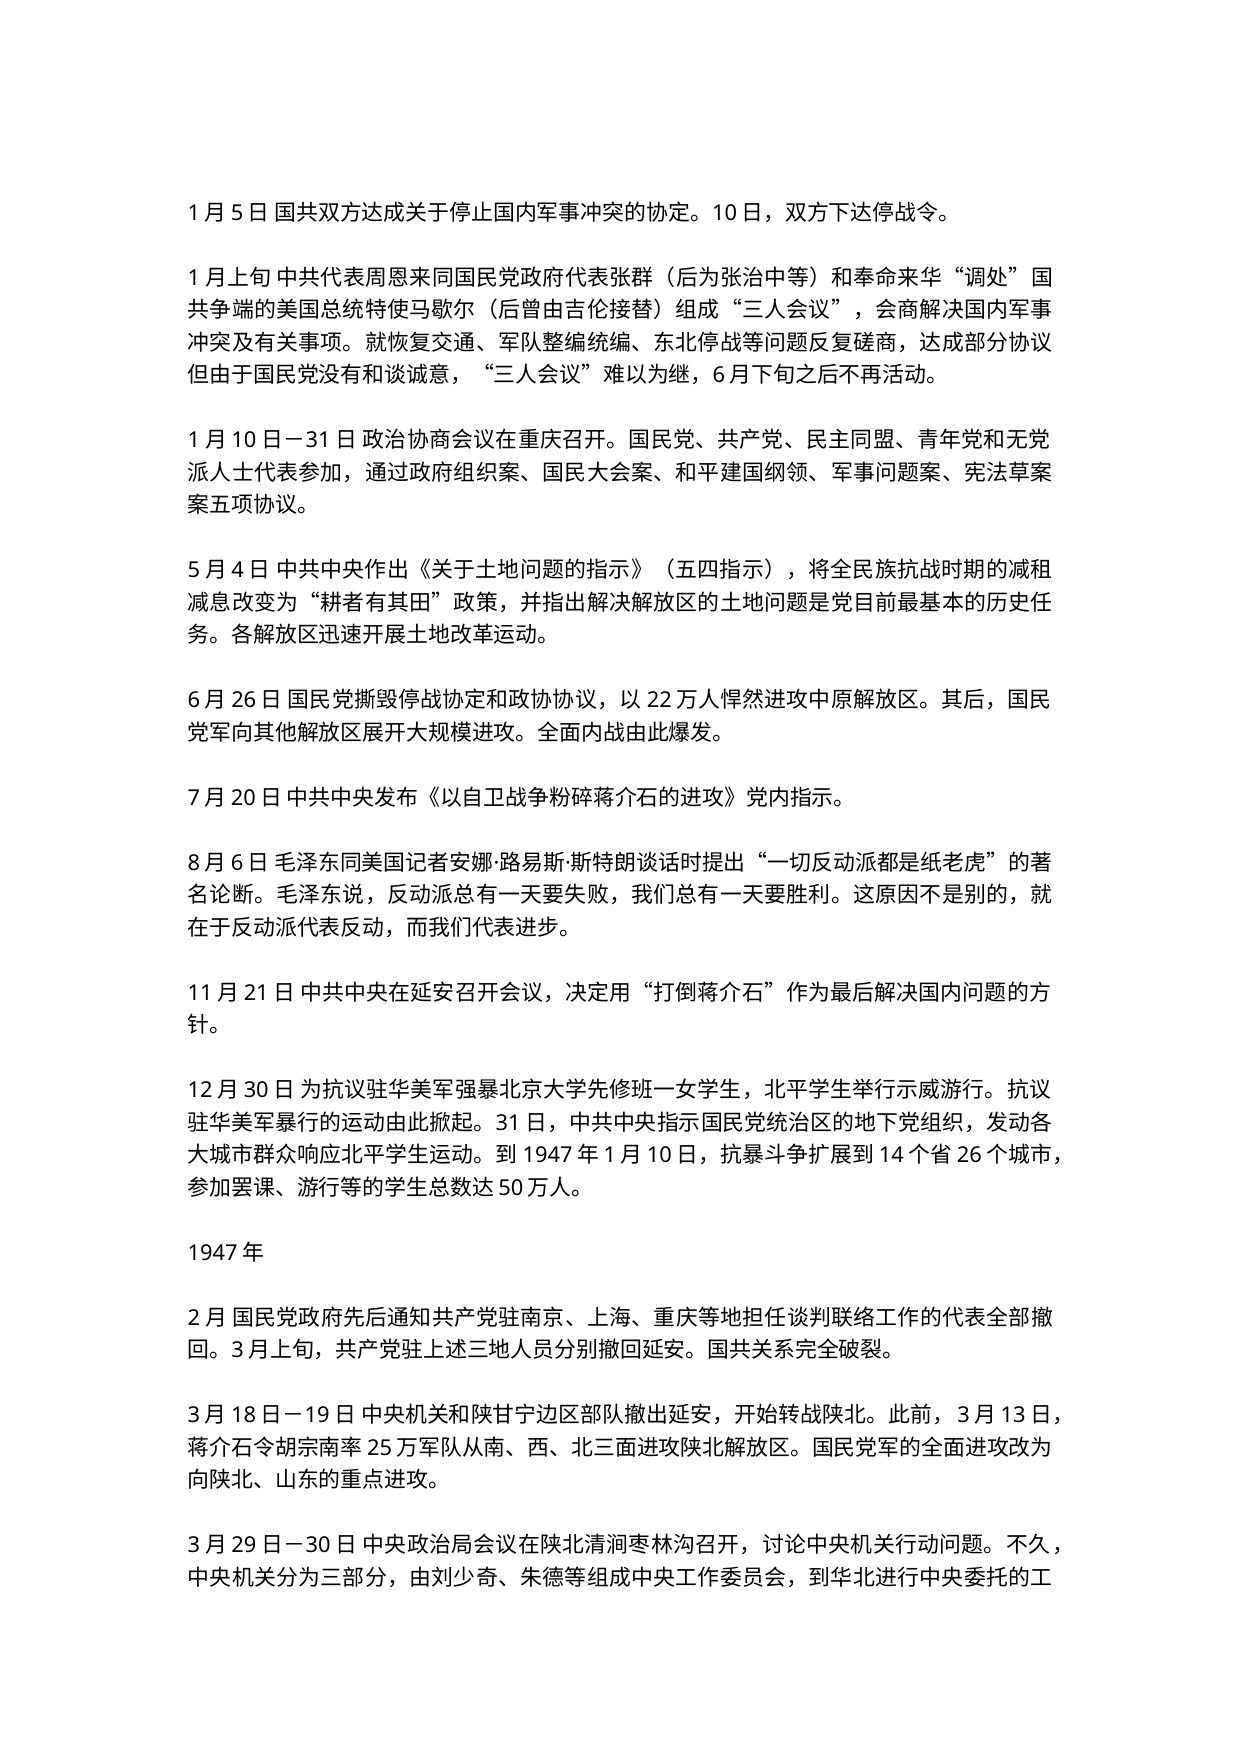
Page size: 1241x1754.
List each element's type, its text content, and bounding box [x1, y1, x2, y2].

text 7月20日 中共中央发布《以自卫战争粉碎蒋介石的进攻》党内指示。 [187, 779, 1053, 812]
text 1月上旬 中共代表周恩来同国民党政府代表张群（后为张治中等）和奉命来华“调处”国共争端的美国总统特使马歇尔（后曾由吉伦接替）组成“三人会议”，会商解决国内军事冲突及有关事项。就恢复交通、军队整编统编、东北停战等问题反复磋商，达成部分协议。但由于国民党没有和谈诚意，“三人会议”难以为继，6月下旬之后不再活动。 [187, 259, 1053, 389]
text 8月6日 毛泽东同美国记者安娜·路易斯·斯特朗谈话时提出“一切反动派都是纸老虎”的著名论断。毛泽东说，反动派总有一天要失败，我们总有一天要胜利。这原因不是别的，就在于反动派代表反动，而我们代表进步。 [187, 844, 1053, 942]
text 2月 国民党政府先后通知共产党驻南京、上海、重庆等地担任谈判联络工作的代表全部撤回。3月上旬，共产党驻上述三地人员分别撤回延安。国共关系完全破裂。 [187, 1299, 1053, 1364]
text 1月10日－31日 政治协商会议在重庆召开。国民党、共产党、民主同盟、青年党和无党派人士代表参加，通过政府组织案、国民大会案、和平建国纲领、军事问题案、宪法草案案五项协议。 [187, 422, 1053, 519]
text 1月5日 国共双方达成关于停止国内军事冲突的协定。10日，双方下达停战令。 [187, 194, 1053, 227]
text 6月26日 国民党撕毁停战协定和政协协议，以22万人悍然进攻中原解放区。其后，国民党军向其他解放区展开大规模进攻。全面内战由此爆发。 [187, 682, 1053, 747]
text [187, 1527, 1053, 1592]
text 5月4日 中共中央作出《关于土地问题的指示》（五四指示），将全民族抗战时期的减租减息改变为“耕者有其田”政策，并指出解决解放区的土地问题是党目前最基本的历史任务。各解放区迅速开展土地改革运动。 [187, 552, 1053, 649]
text 1947年 [187, 1234, 1053, 1267]
text 3月18日－19日 中央机关和陕甘宁边区部队撤出延安，开始转战陕北。此前，3月13日，蒋介石令胡宗南率25万军队从南、西、北三面进攻陕北解放区。国民党军的全面进攻改为向陕北、山东的重点进攻。 [187, 1397, 1053, 1494]
text 11月21日 中共中央在延安召开会议，决定用“打倒蒋介石”作为最后解决国内问题的方针。 [187, 974, 1053, 1039]
text 12月30日 为抗议驻华美军强暴北京大学先修班一女学生，北平学生举行示威游行。抗议驻华美军暴行的运动由此掀起。31日，中共中央指示国民党统治区的地下党组织，发动各大城市群众响应北平学生运动。到1947年1月10日，抗暴斗争扩展到14个省26个城市，参加罢课、游行等的学生总数达50万人。 [187, 1072, 1053, 1202]
